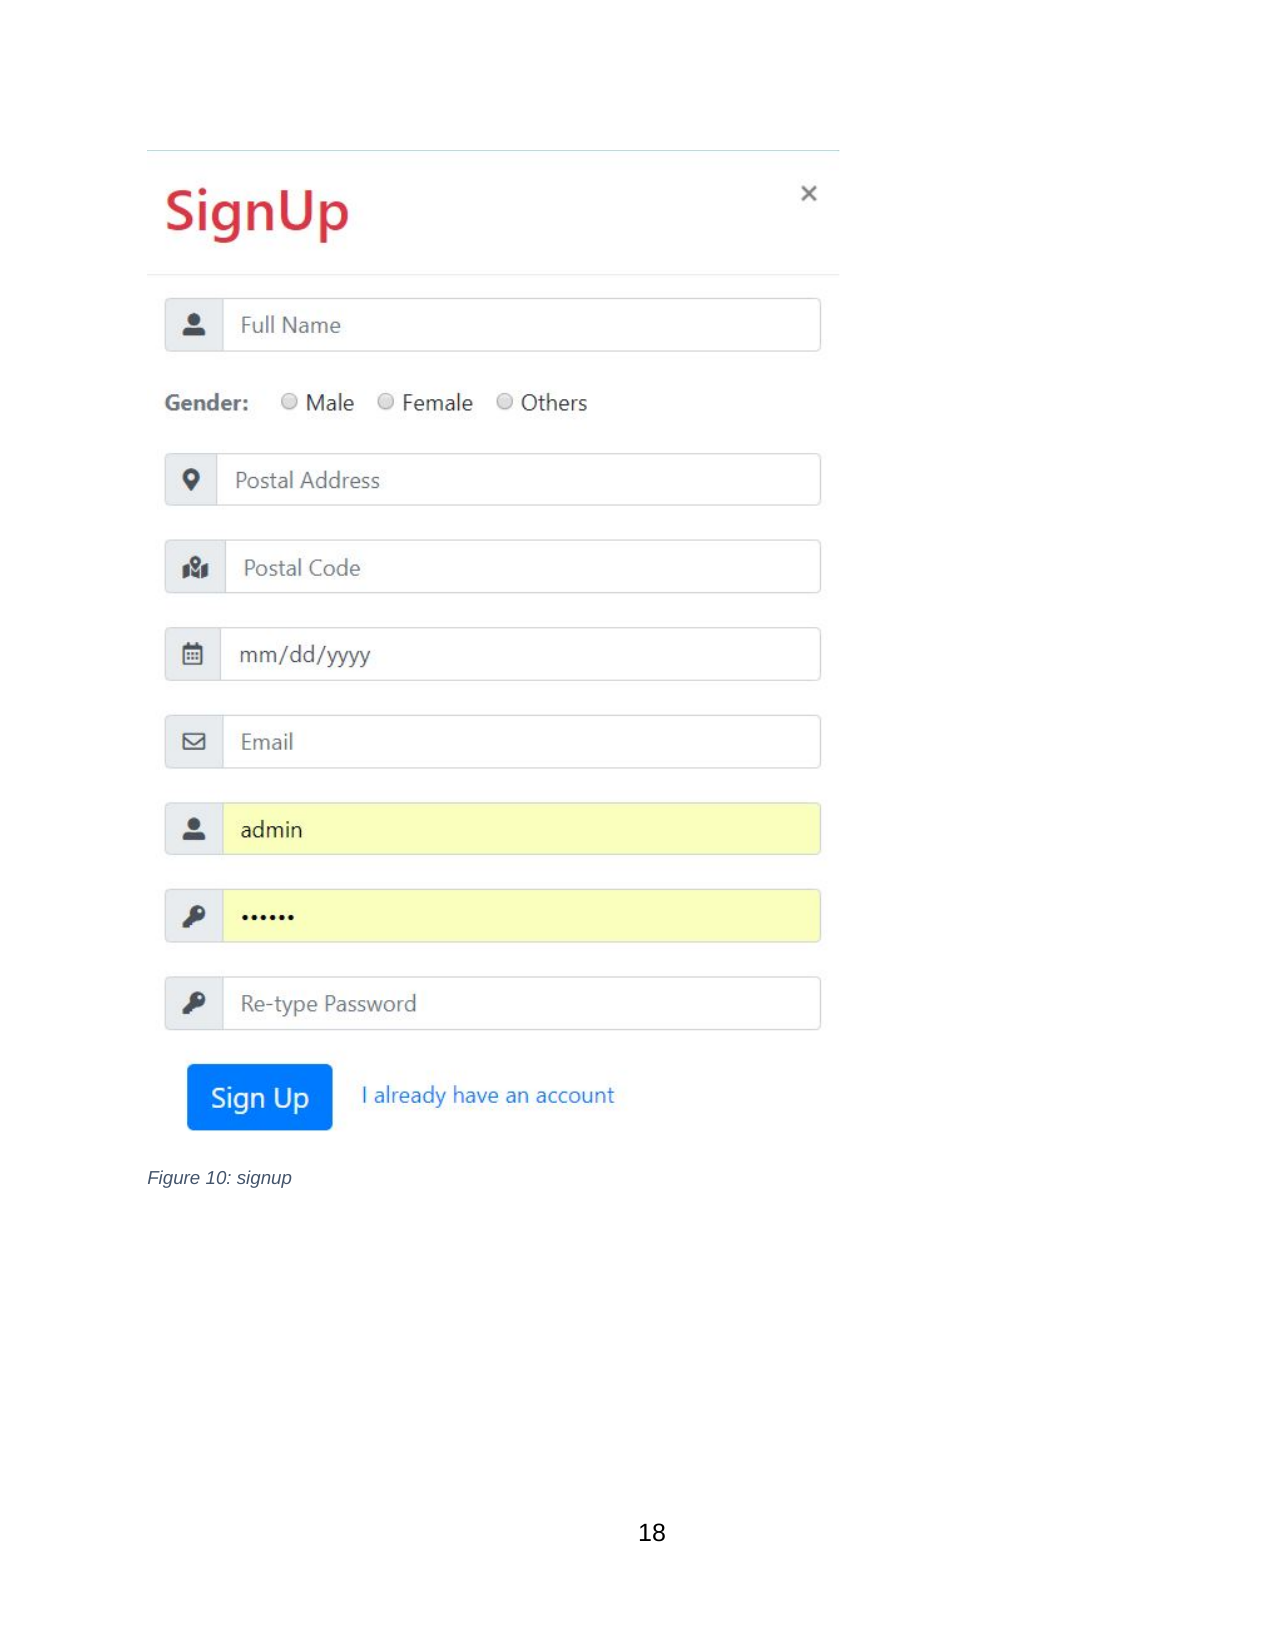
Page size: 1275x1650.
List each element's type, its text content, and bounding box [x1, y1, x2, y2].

picture [147, 150, 840, 1148]
